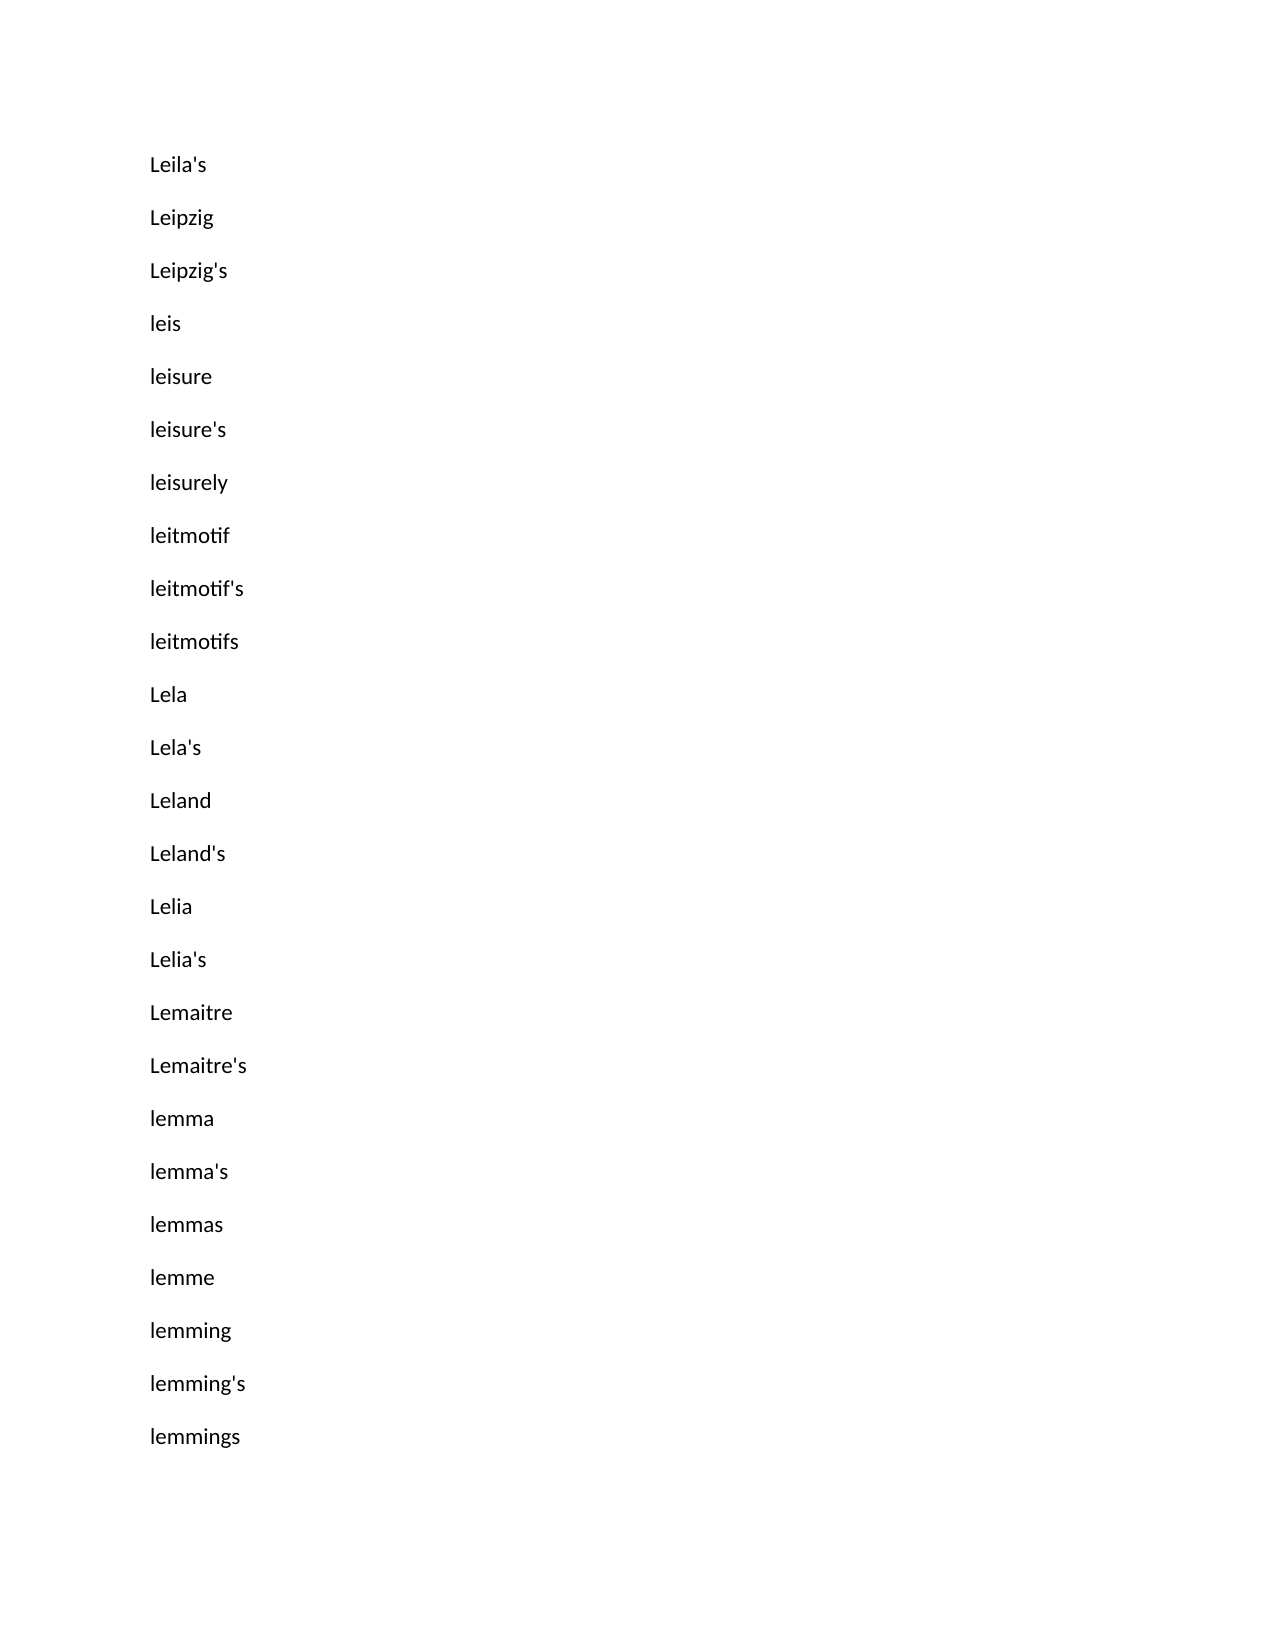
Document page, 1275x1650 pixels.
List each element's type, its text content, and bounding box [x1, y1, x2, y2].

text leitmotif [150, 521, 1125, 549]
text leitmotif's [150, 574, 1125, 602]
text lemme [150, 1263, 1125, 1291]
text lemming's [150, 1369, 1125, 1397]
text lemmings [150, 1422, 1125, 1451]
text Leila's [150, 150, 1125, 178]
text Lela's [150, 733, 1125, 761]
text Lelia [150, 892, 1125, 920]
text lemma [150, 1104, 1125, 1132]
text leitmotifs [150, 627, 1125, 655]
text Leipzig's [150, 256, 1125, 284]
text leisure [150, 362, 1125, 390]
text Leland [150, 786, 1125, 814]
text Lelia's [150, 945, 1125, 973]
text lemmas [150, 1210, 1125, 1238]
text leisure's [150, 415, 1125, 443]
text leis [150, 309, 1125, 337]
text Lemaitre [150, 998, 1125, 1026]
text leisurely [150, 468, 1125, 496]
text Leland's [150, 839, 1125, 867]
text Leipzig [150, 203, 1125, 231]
text Lemaitre's [150, 1051, 1125, 1079]
text lemma's [150, 1157, 1125, 1185]
text lemming [150, 1316, 1125, 1344]
text Lela [150, 680, 1125, 708]
